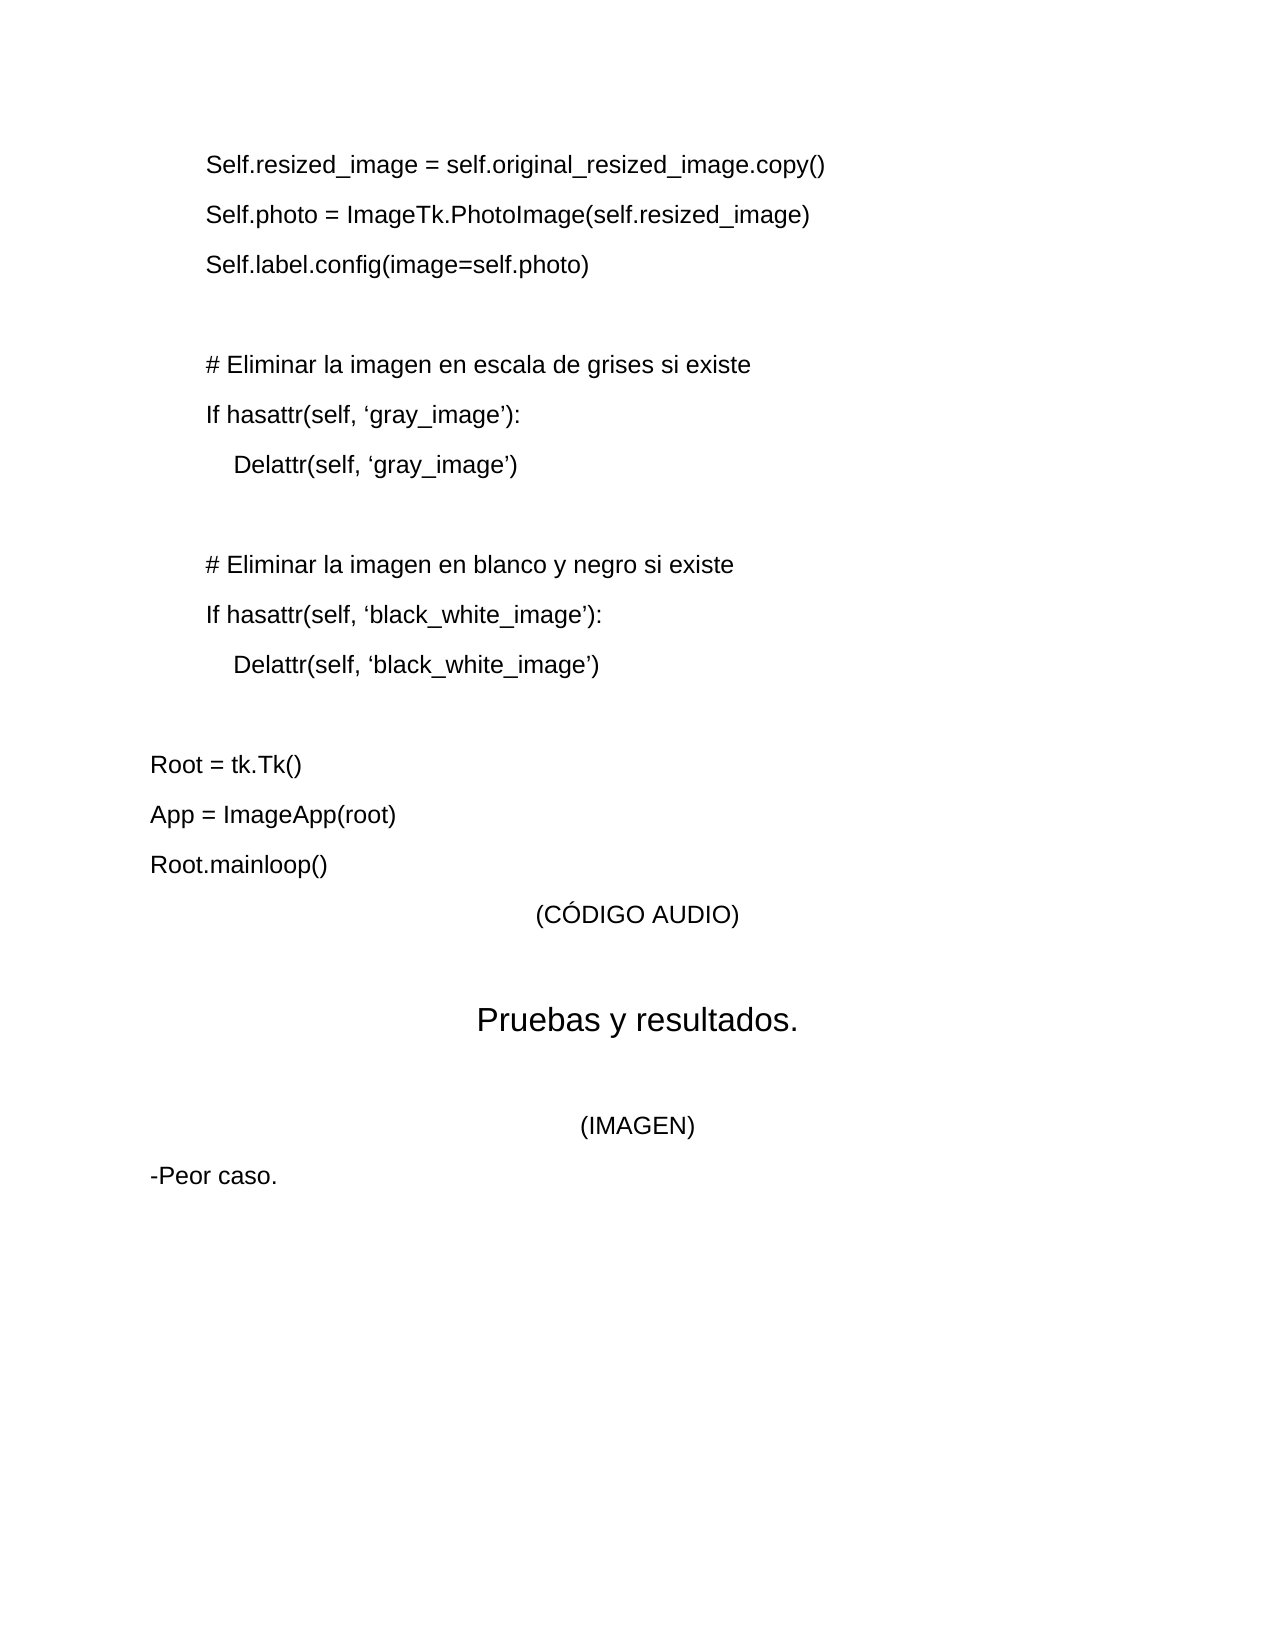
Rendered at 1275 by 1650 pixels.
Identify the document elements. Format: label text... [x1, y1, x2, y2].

text -Peor caso. [150, 1161, 1125, 1190]
text Delattr(self, ‘black_white_image’) [150, 650, 1125, 679]
text (IMAGEN) [150, 1111, 1125, 1140]
text Pruebas y resultados. [150, 1000, 1125, 1038]
text Self.resized_image = self.original_resized_image.copy() [150, 150, 1125, 179]
text Root.mainloop() [150, 850, 1125, 879]
text If hasattr(self, ‘gray_image’): [150, 400, 1125, 429]
text If hasattr(self, ‘black_white_image’): [150, 600, 1125, 629]
text Delattr(self, ‘gray_image’) [150, 450, 1125, 479]
text (CÓDIGO AUDIO) [150, 900, 1125, 929]
text Self.label.config(image=self.photo) [150, 250, 1125, 279]
text App = ImageApp(root) [150, 800, 1125, 829]
text # Eliminar la imagen en blanco y negro si existe [150, 550, 1125, 579]
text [150, 350, 1125, 379]
text Self.photo = ImageTk.PhotoImage(self.resized_image) [150, 200, 1125, 229]
text Root = tk.Tk() [150, 750, 1125, 779]
